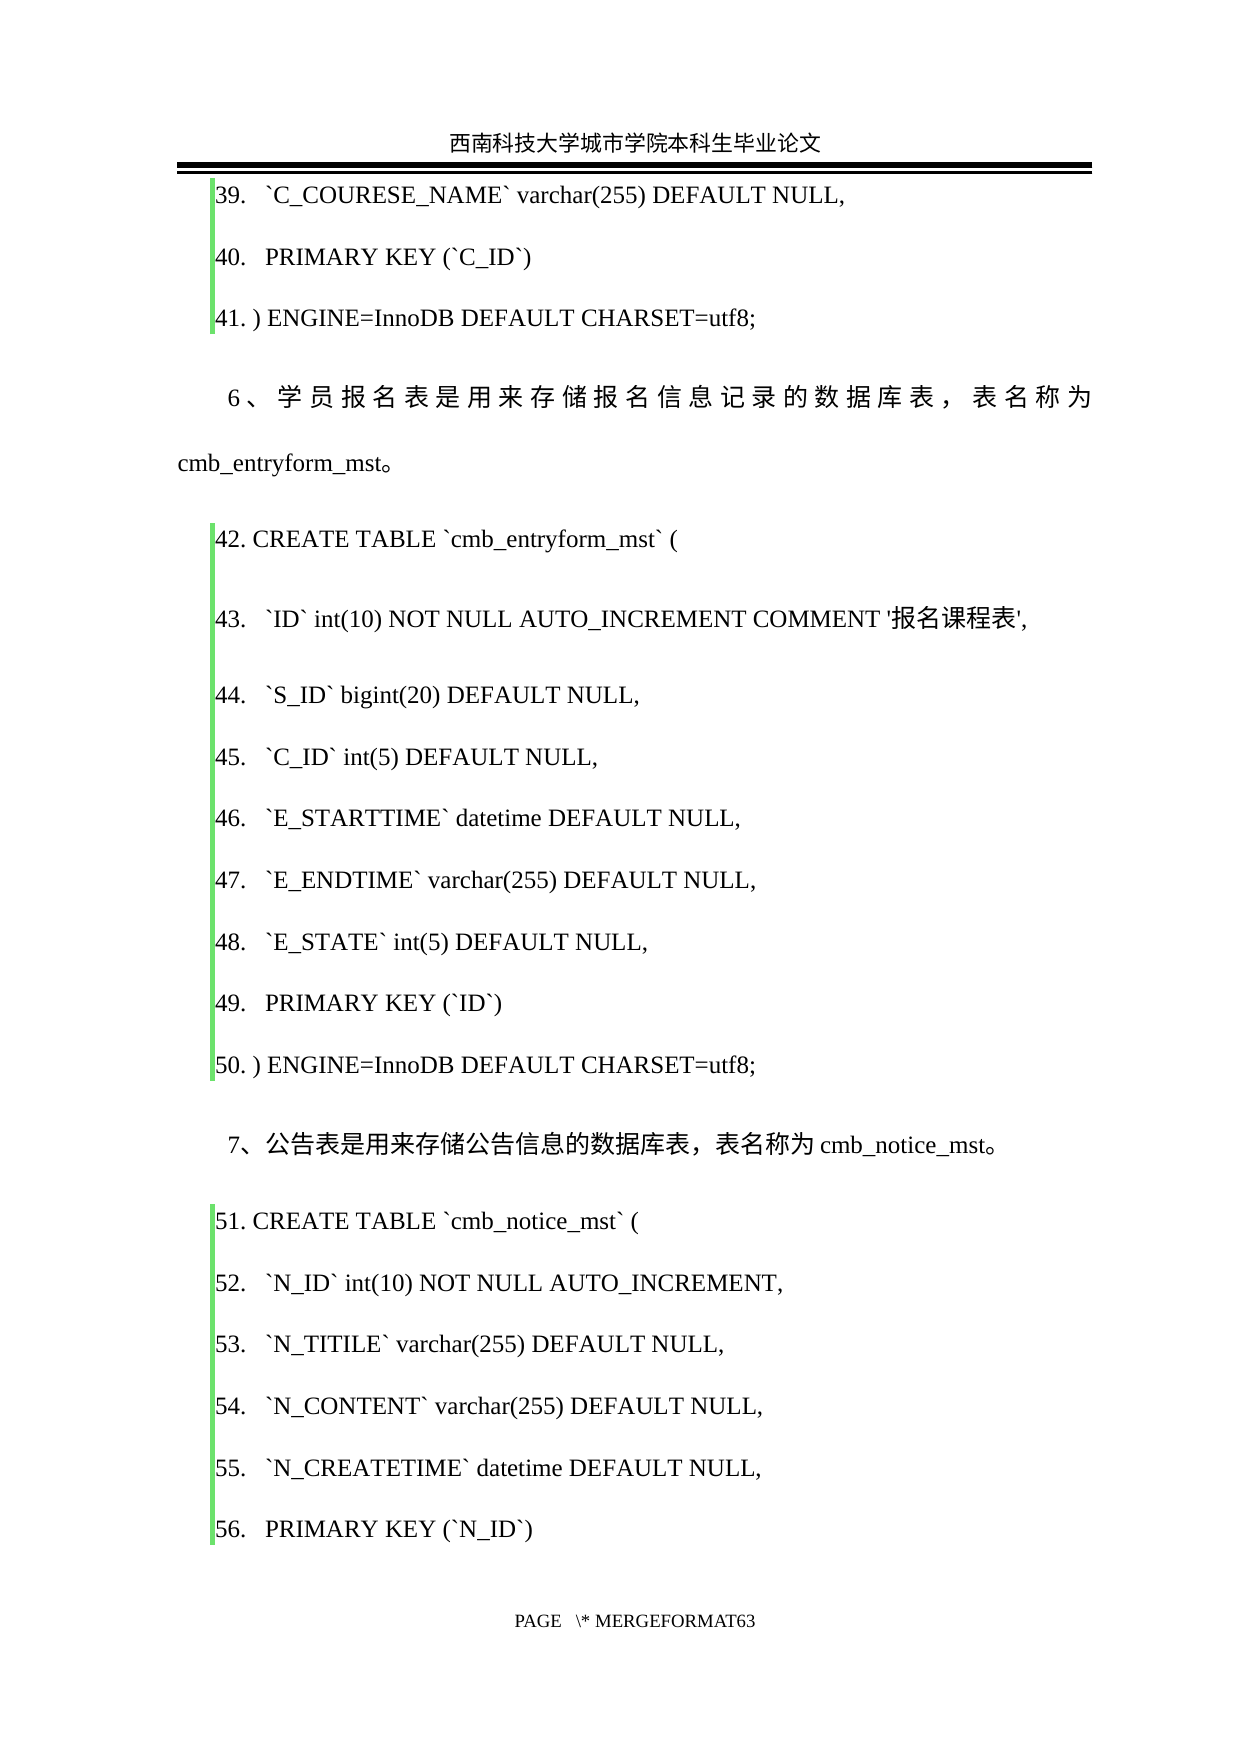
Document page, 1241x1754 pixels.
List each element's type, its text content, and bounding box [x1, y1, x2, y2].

text `E_STATE` int(5) DEFAULT NULL, [215, 925, 1092, 957]
text PRIMARY KEY (`ID`) [215, 987, 1092, 1019]
text ) ENGINE=InnoDB DEFAULT CHARSET=utf8; [215, 302, 1092, 334]
text `N_ID` int(10) NOT NULL AUTO_INCREMENT, [215, 1266, 1092, 1298]
text `C_ID` int(5) DEFAULT NULL, [215, 740, 1092, 772]
text CREATE TABLE `cmb_notice_mst` ( [215, 1204, 1092, 1237]
text ) ENGINE=InnoDB DEFAULT CHARSET=utf8; [215, 1048, 1092, 1081]
text `C_COURESE_NAME` varchar(255) DEFAULT NULL, [215, 178, 1092, 211]
text `ID` int(10) NOT NULL AUTO_INCREMENT COMMENT '报名课程表', [215, 584, 1092, 649]
text CREATE TABLE `cmb_entryform_mst` ( [210, 522, 1092, 555]
text `N_CREATETIME` datetime DEFAULT NULL, [215, 1451, 1092, 1483]
text 6、学员报名表是用来存储报名信息记录的数据库表，表名称为cmb_entryform_mst。 [177, 363, 1092, 493]
text 7、公告表是用来存储公告信息的数据库表，表名称为cmb_notice_mst。 [177, 1110, 1092, 1175]
text PRIMARY KEY (`C_ID`) [215, 240, 1092, 272]
text `E_STARTTIME` datetime DEFAULT NULL, [215, 802, 1092, 834]
text `E_ENDTIME` varchar(255) DEFAULT NULL, [215, 863, 1092, 896]
text `N_CONTENT` varchar(255) DEFAULT NULL, [215, 1389, 1092, 1422]
text PRIMARY KEY (`N_ID`) [215, 1512, 1092, 1545]
text `N_TITILE` varchar(255) DEFAULT NULL, [215, 1327, 1092, 1360]
text `S_ID` bigint(20) DEFAULT NULL, [215, 678, 1092, 711]
